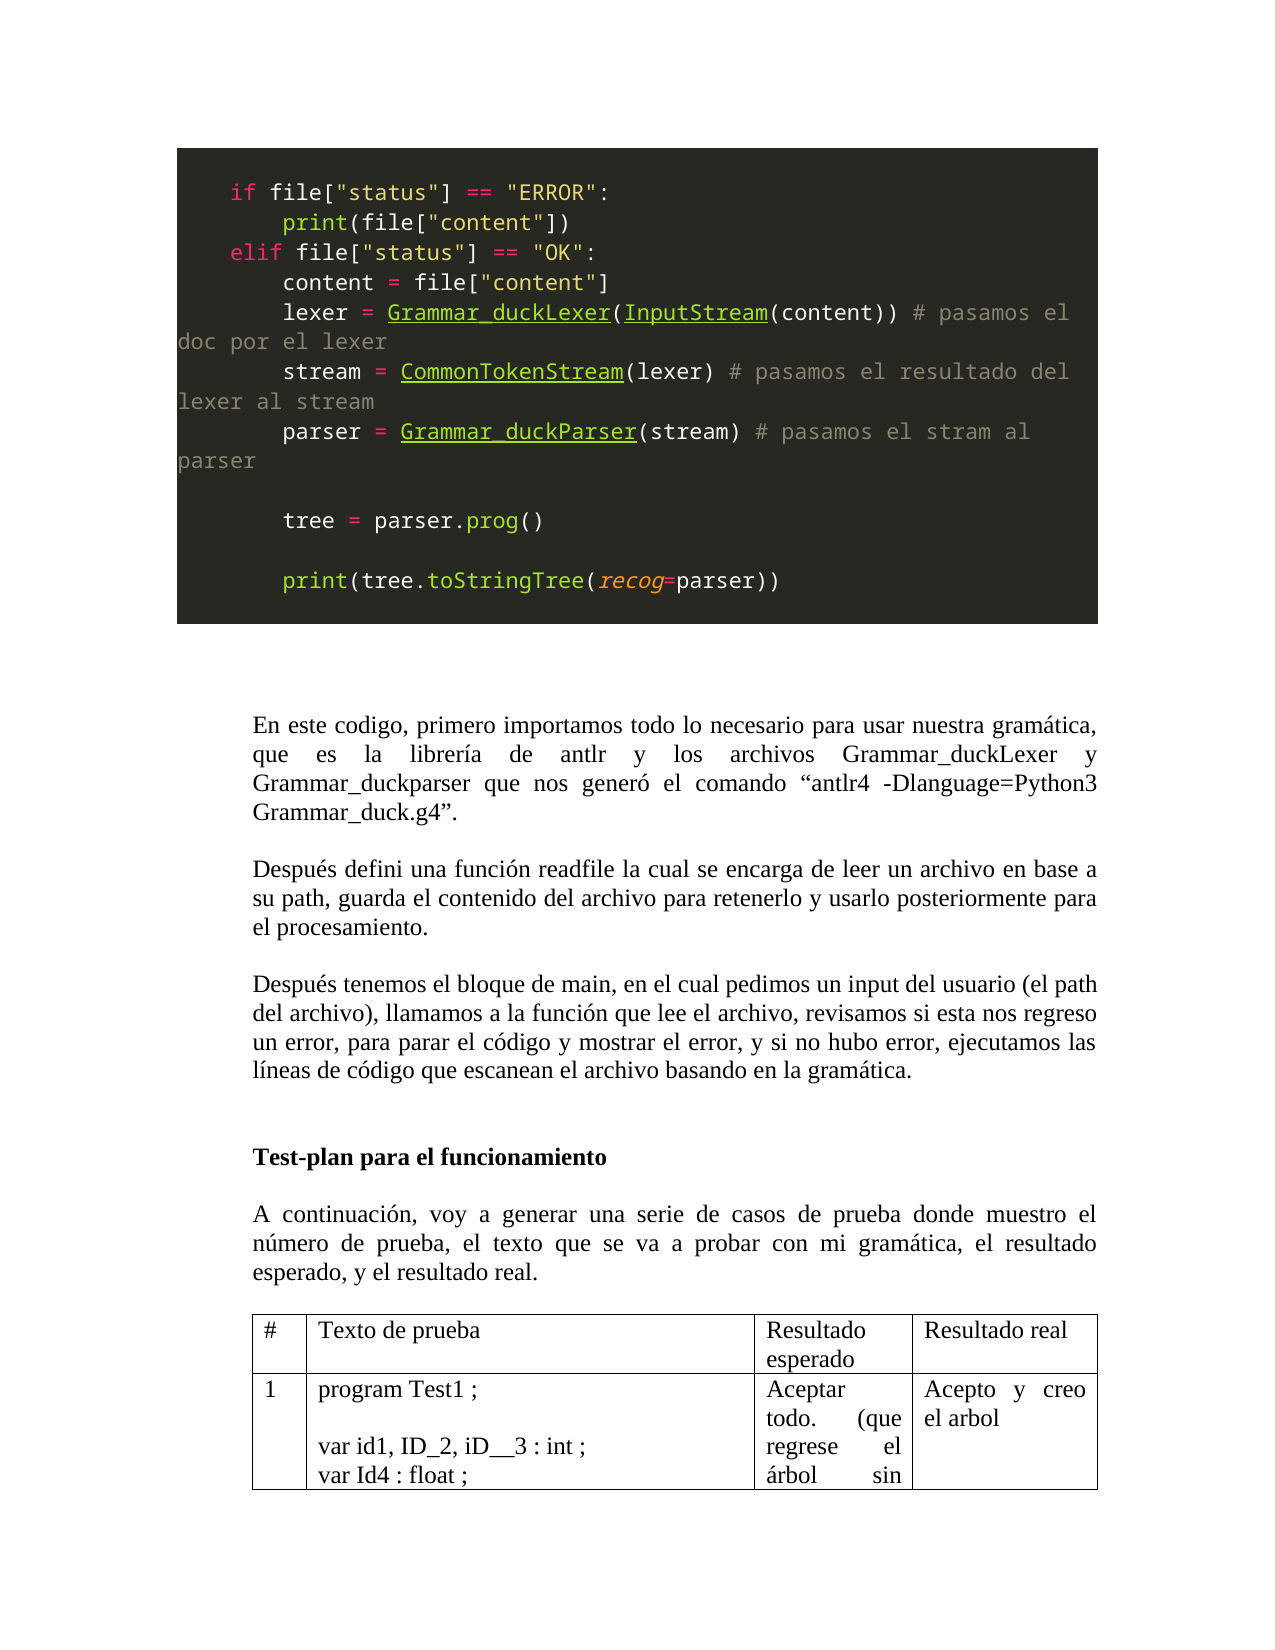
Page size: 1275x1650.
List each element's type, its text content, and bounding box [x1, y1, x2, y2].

table_header Resultado esperado [755, 1315, 912, 1373]
table_cell Acepto y creo el arbol [913, 1374, 1097, 1489]
text content = file["content"] [177, 267, 1098, 297]
text En este codigo, primero importamos todo lo necesario para usar nuestra gramática, que es la librería de antlr y los archivos Grammar_duckLexer y Grammar_duckparser que nos generó el comando “antlr4 -Dlanguage=Python3 Grammar_duck.g4”. [252, 711, 1098, 826]
text if file["status"] == "ERROR": [177, 177, 1098, 207]
table_header Resultado real [913, 1315, 1097, 1373]
table_header Texto de prueba [307, 1315, 754, 1373]
text parser = Grammar_duckParser(stream) # pasamos el stram al parser [177, 416, 1098, 475]
text Test-plan para el funcionamiento [252, 1142, 1098, 1171]
text print(tree.toStringTree(recog=parser)) [177, 565, 1098, 594]
table_cell Aceptar todo. (que regrese el árbol sin errores) [755, 1374, 912, 1489]
table_header # [253, 1315, 306, 1373]
table_cell 1 [253, 1374, 306, 1489]
text tree = parser.prog() [177, 505, 1098, 535]
text print(file["content"]) [177, 207, 1098, 237]
text Después tenemos el bloque de main, en el cual pedimos un input del usuario (el path del archivo), llamamos a la función que lee el archivo, revisamos si esta nos regreso un error, para parar el código y mostrar el error, y si no hubo error, ejecutamos las líneas de código que escanean el archivo basando en la gramática. [252, 969, 1098, 1084]
text Después defini una función readfile la cual se encarga de leer un archivo en base a su path, guarda el contenido del archivo para retenerlo y usarlo posteriormente para el procesamiento. [252, 854, 1098, 941]
text lexer = Grammar_duckLexer(InputStream(content)) # pasamos el doc por el lexer [177, 297, 1098, 356]
text elif file["status"] == "OK": [177, 237, 1098, 267]
text stream = CommonTokenStream(lexer) # pasamos el resultado del lexer al stream [177, 356, 1098, 416]
